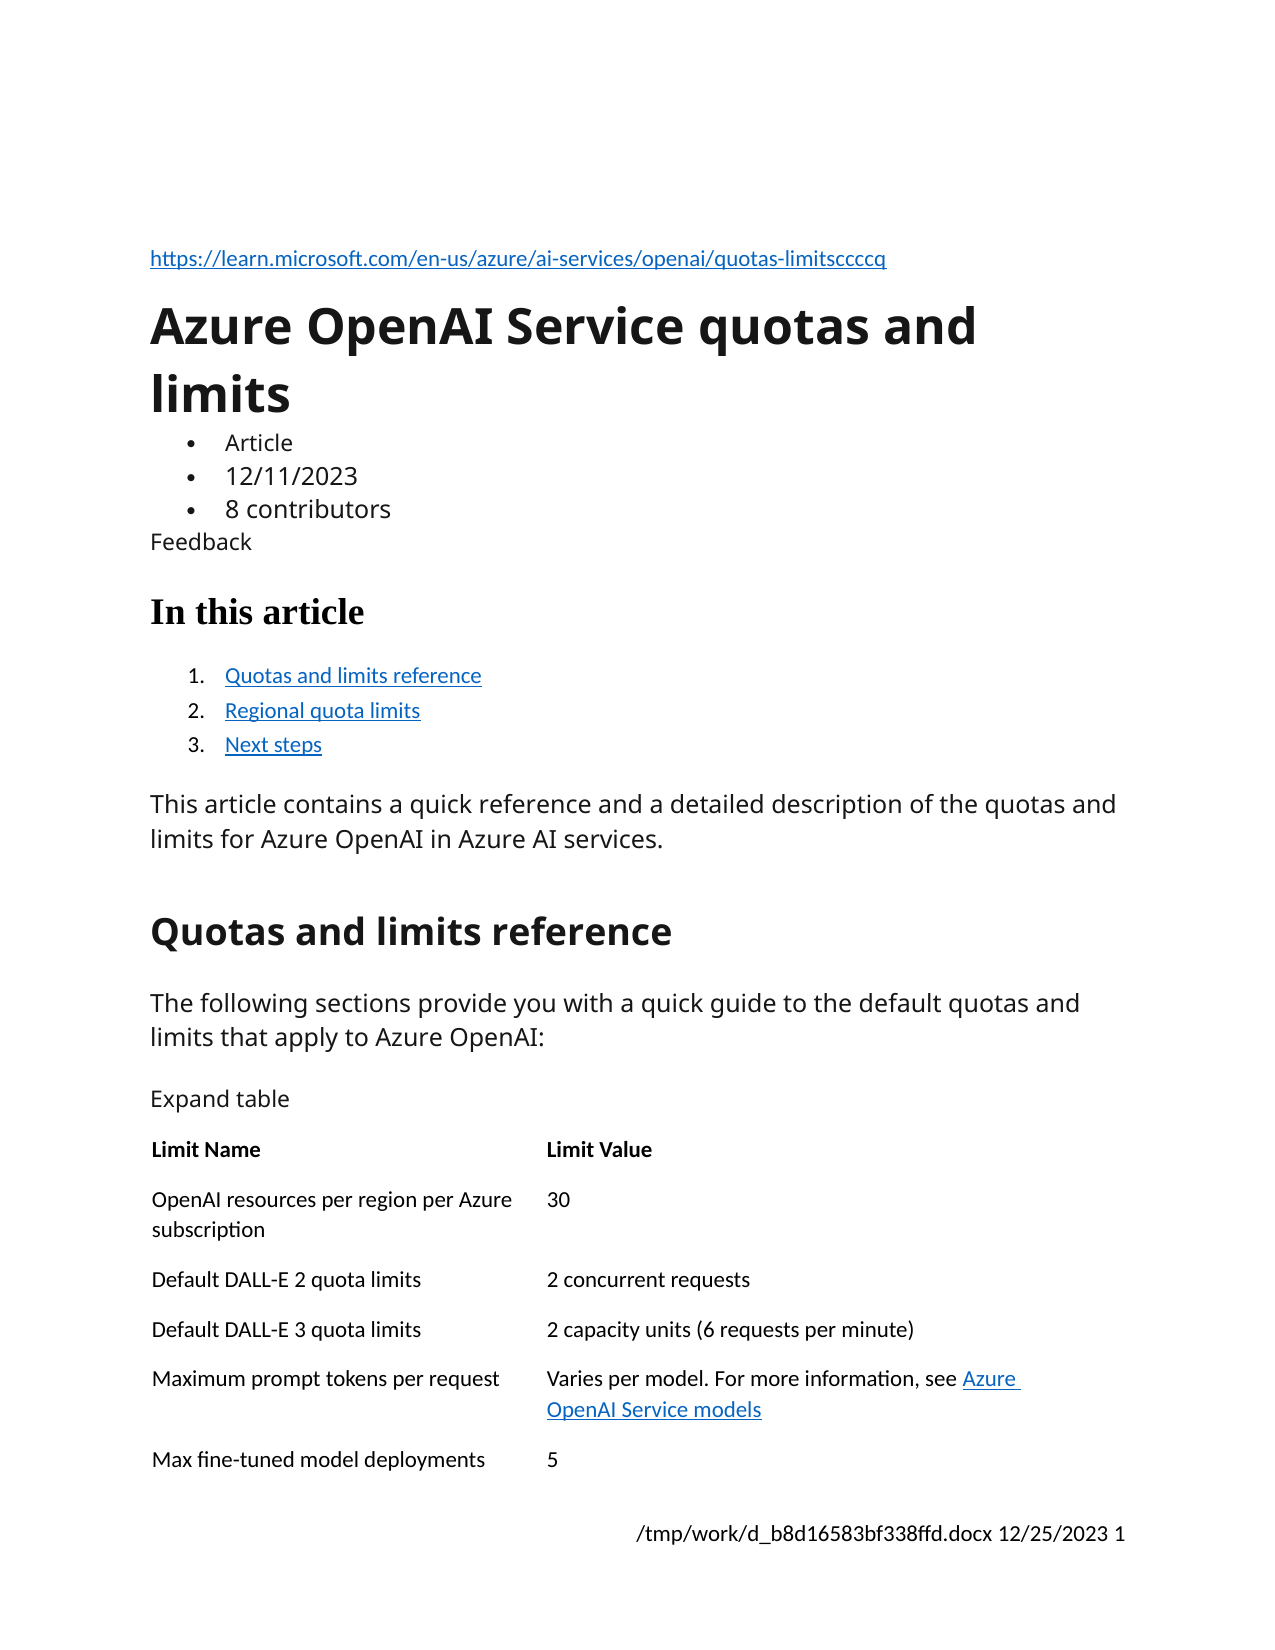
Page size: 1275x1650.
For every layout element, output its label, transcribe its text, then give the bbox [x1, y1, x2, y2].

table_cell 30 [545, 1183, 1024, 1263]
text This article contains a quick reference and a detailed description of the quotas and limits for Azure OpenAI in Azure AI services. [150, 787, 1125, 855]
list Quotas and limits reference [187, 661, 1125, 689]
table_cell 5 [545, 1443, 1024, 1493]
text Feedback [150, 526, 1125, 557]
table_cell Max fine-tuned model deployments [150, 1443, 545, 1493]
table_header Limit Name [150, 1133, 545, 1183]
list 12/11/2023 [187, 458, 1125, 492]
subtitle Azure OpenAI Service quotas and limits [150, 291, 1125, 427]
table_cell 2 capacity units (6 requests per minute) [545, 1313, 1024, 1363]
list Regional quota limits [187, 696, 1125, 724]
list 8 contributors [187, 492, 1125, 526]
list Article [187, 427, 1125, 458]
table_header Limit Value [545, 1133, 1024, 1183]
table_cell Default DALL-E 3 quota limits [150, 1313, 545, 1363]
table_cell Default DALL-E 2 quota limits [150, 1263, 545, 1313]
table_cell 2 concurrent requests [545, 1263, 1024, 1313]
subtitle In this article [150, 589, 1125, 632]
subtitle Quotas and limits reference [150, 905, 1125, 956]
table_cell Varies per model. For more information, see Azure OpenAI Service models [545, 1363, 1024, 1443]
table_cell Maximum prompt tokens per request [150, 1363, 545, 1443]
list Next steps [187, 730, 1125, 758]
text Expand table [150, 1083, 1125, 1114]
table_cell OpenAI resources per region per Azure subscription [150, 1183, 545, 1263]
text https://learn.microsoft.com/en-us/azure/ai-services/openai/quotas-limitsccccq [150, 244, 1125, 272]
text The following sections provide you with a quick guide to the default quotas and limits that apply to Azure OpenAI: [150, 986, 1125, 1054]
